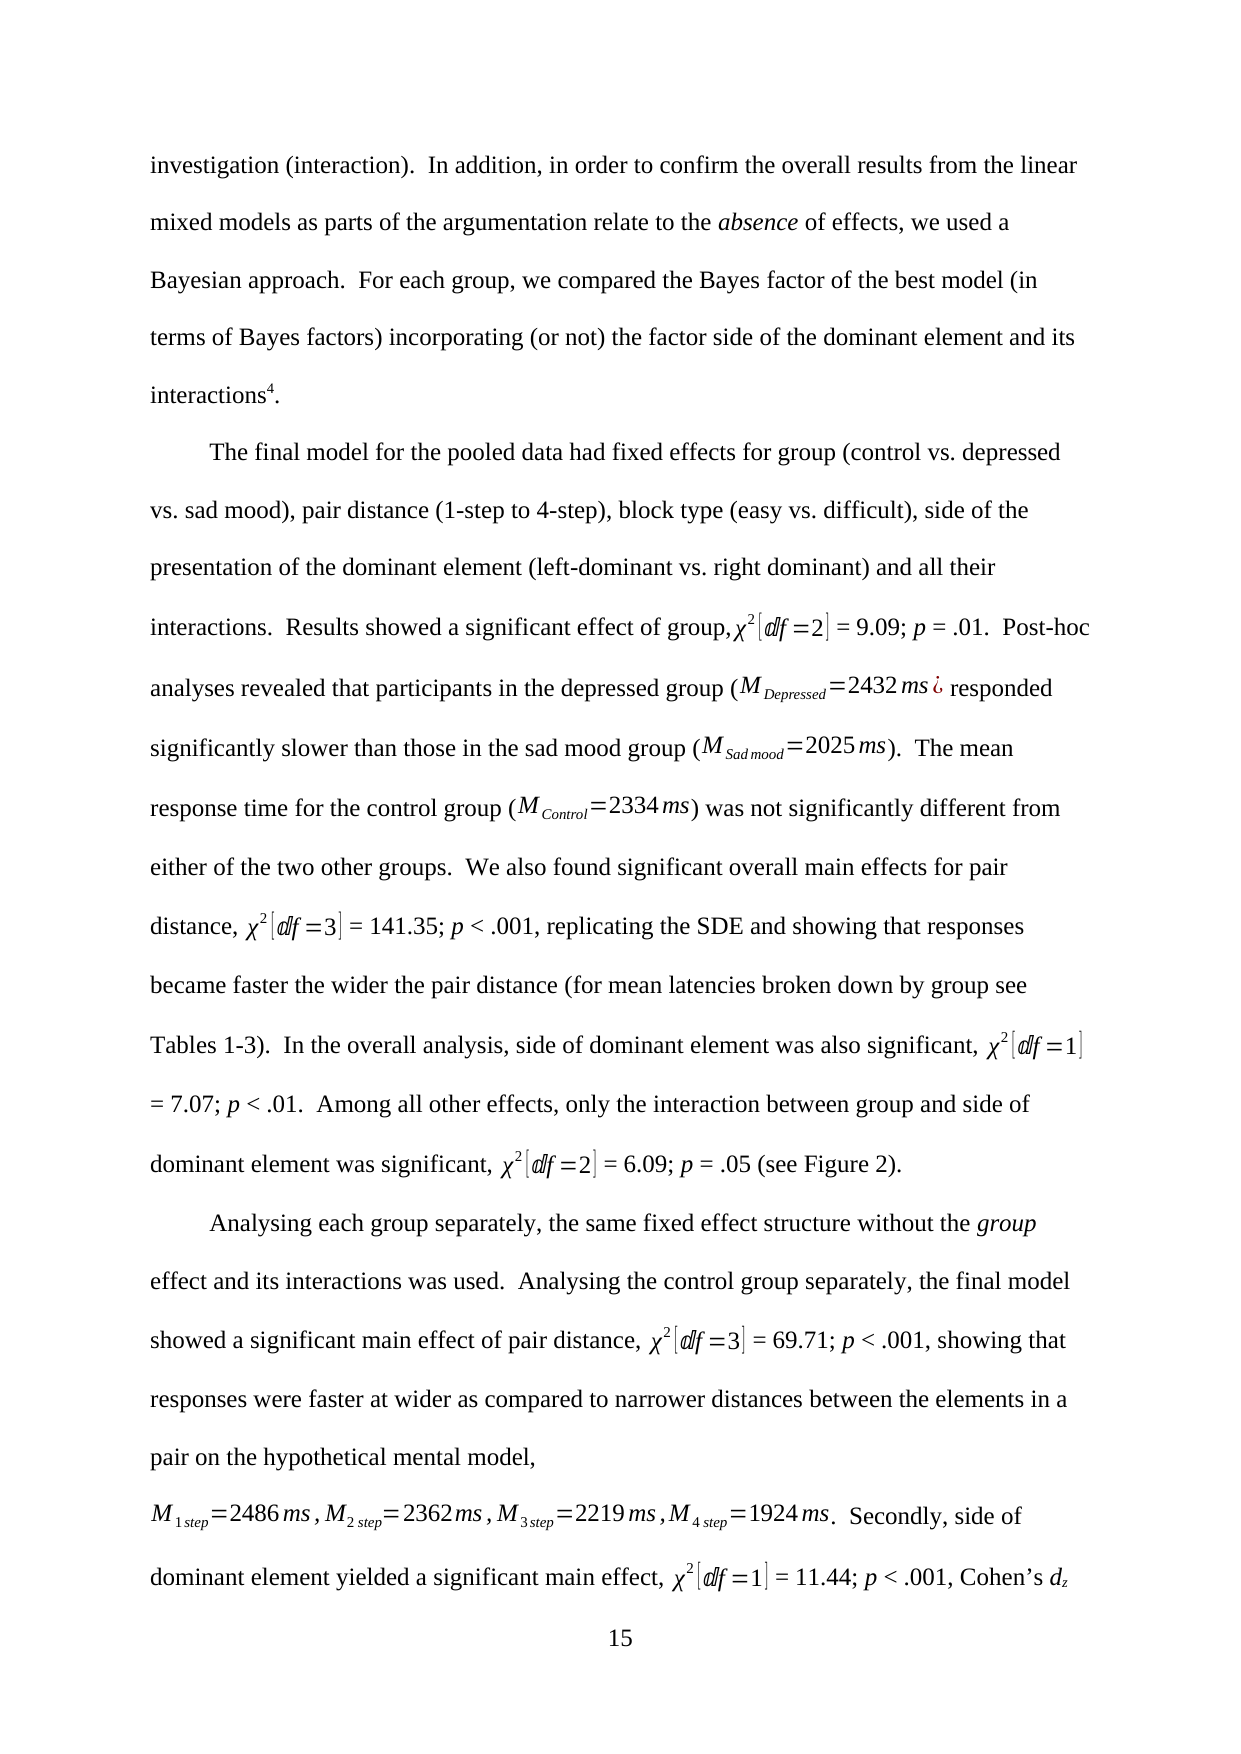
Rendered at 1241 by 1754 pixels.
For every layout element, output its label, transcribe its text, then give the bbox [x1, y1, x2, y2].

text The final model for the pooled data had fixed effects for group (control vs. depressed vs. sad mood), pair distance (1-step to 4-step), block type (easy vs. difficult), side of the presentation of the dominant element (left-dominant vs. right dominant) and all their interactions. Results showed a significant effect of group, = 9.09; p = .01. Post-hoc analyses revealed that participants in the depressed group ( responded significantly slower than those in the sad mood group (). The mean response time for the control group () was not significantly different from either of the two other groups. We also found significant overall main effects for pair distance, = 141.35; p < .001, replicating the SDE and showing that responses became faster the wider the pair distance (for mean latencies broken down by group see Tables 1-3). In the overall analysis, side of dominant element was also significant, = 7.07; p < .01. Among all other effects, only the interaction between group and side of dominant element was significant, = 6.09; p = .05 (see Figure 2). [150, 437, 1090, 1179]
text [150, 150, 1090, 409]
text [150, 1208, 1090, 1592]
